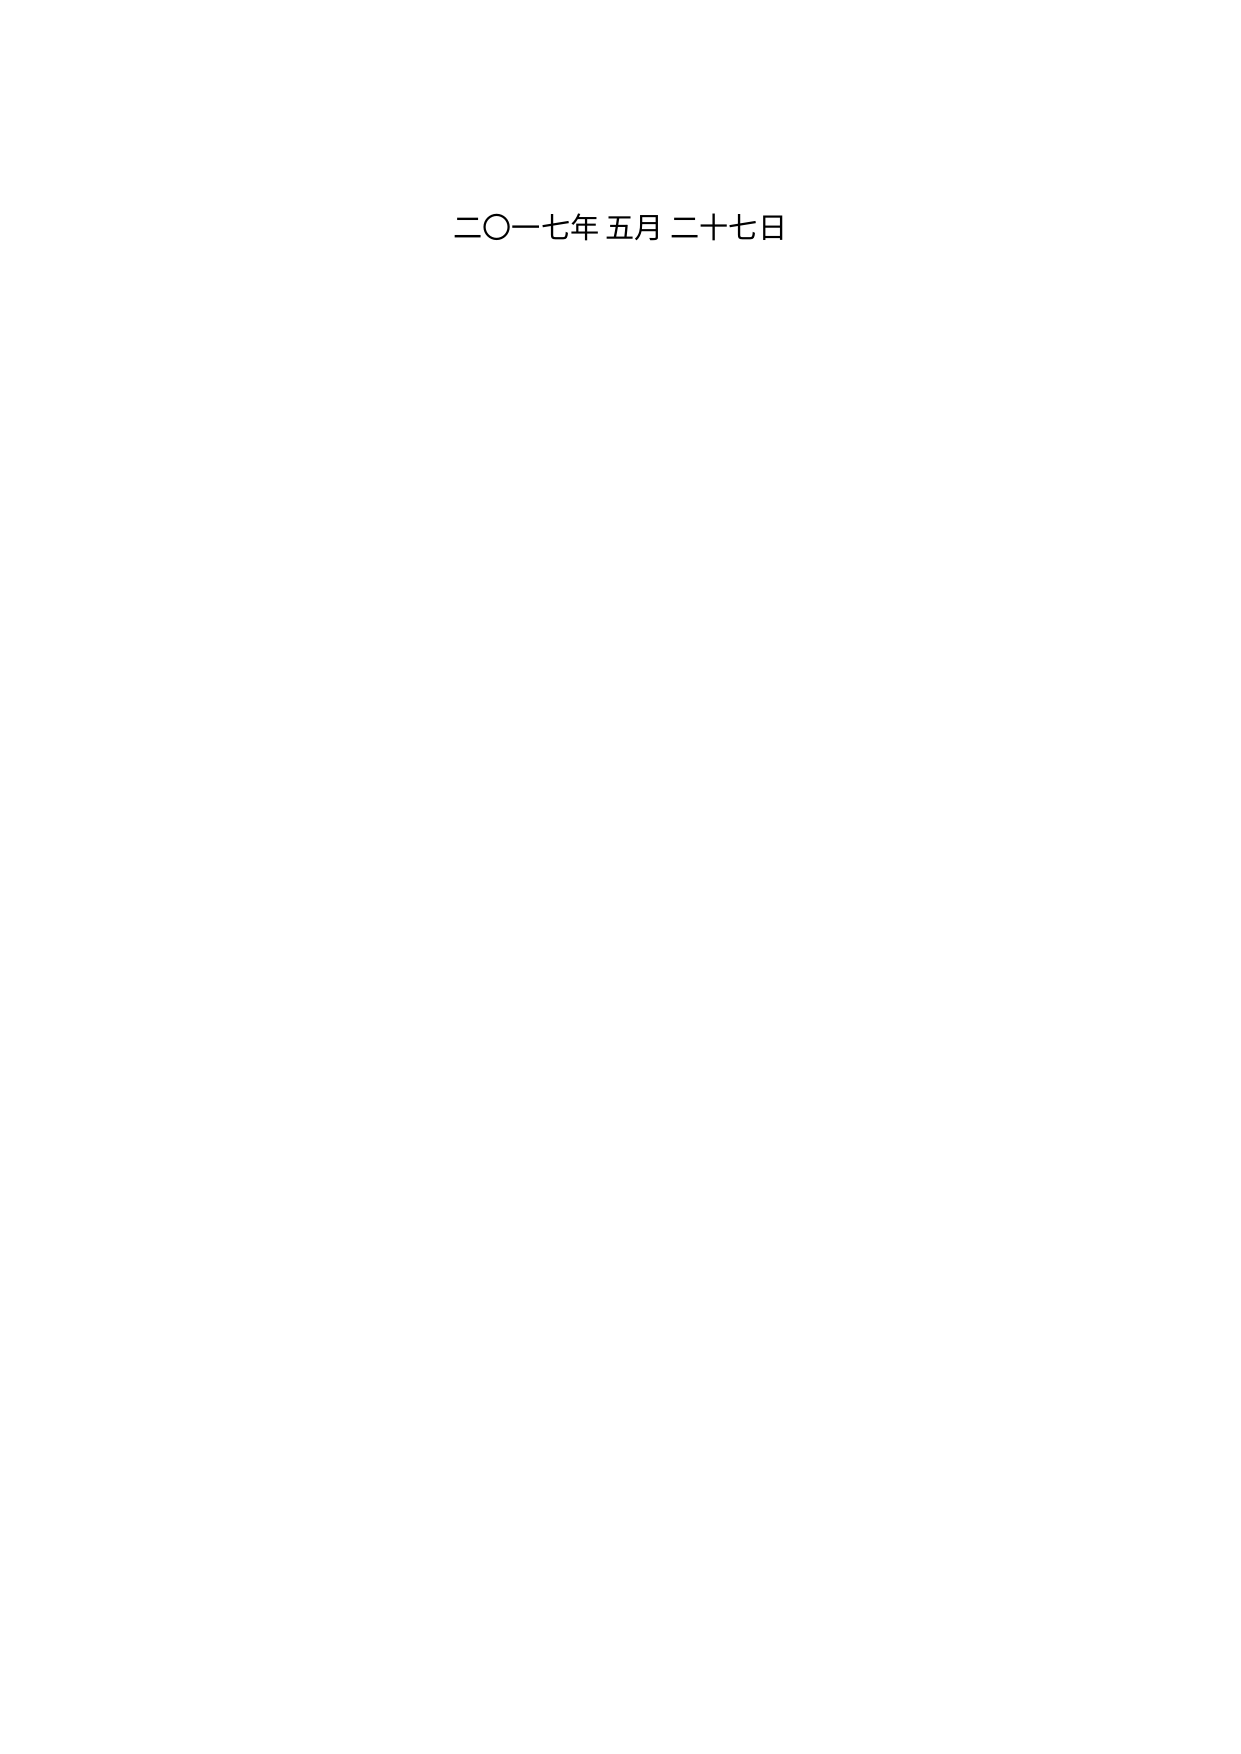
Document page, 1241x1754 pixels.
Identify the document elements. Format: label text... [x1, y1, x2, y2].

text 二〇一七年 五月 二十七日 [148, 193, 1092, 258]
